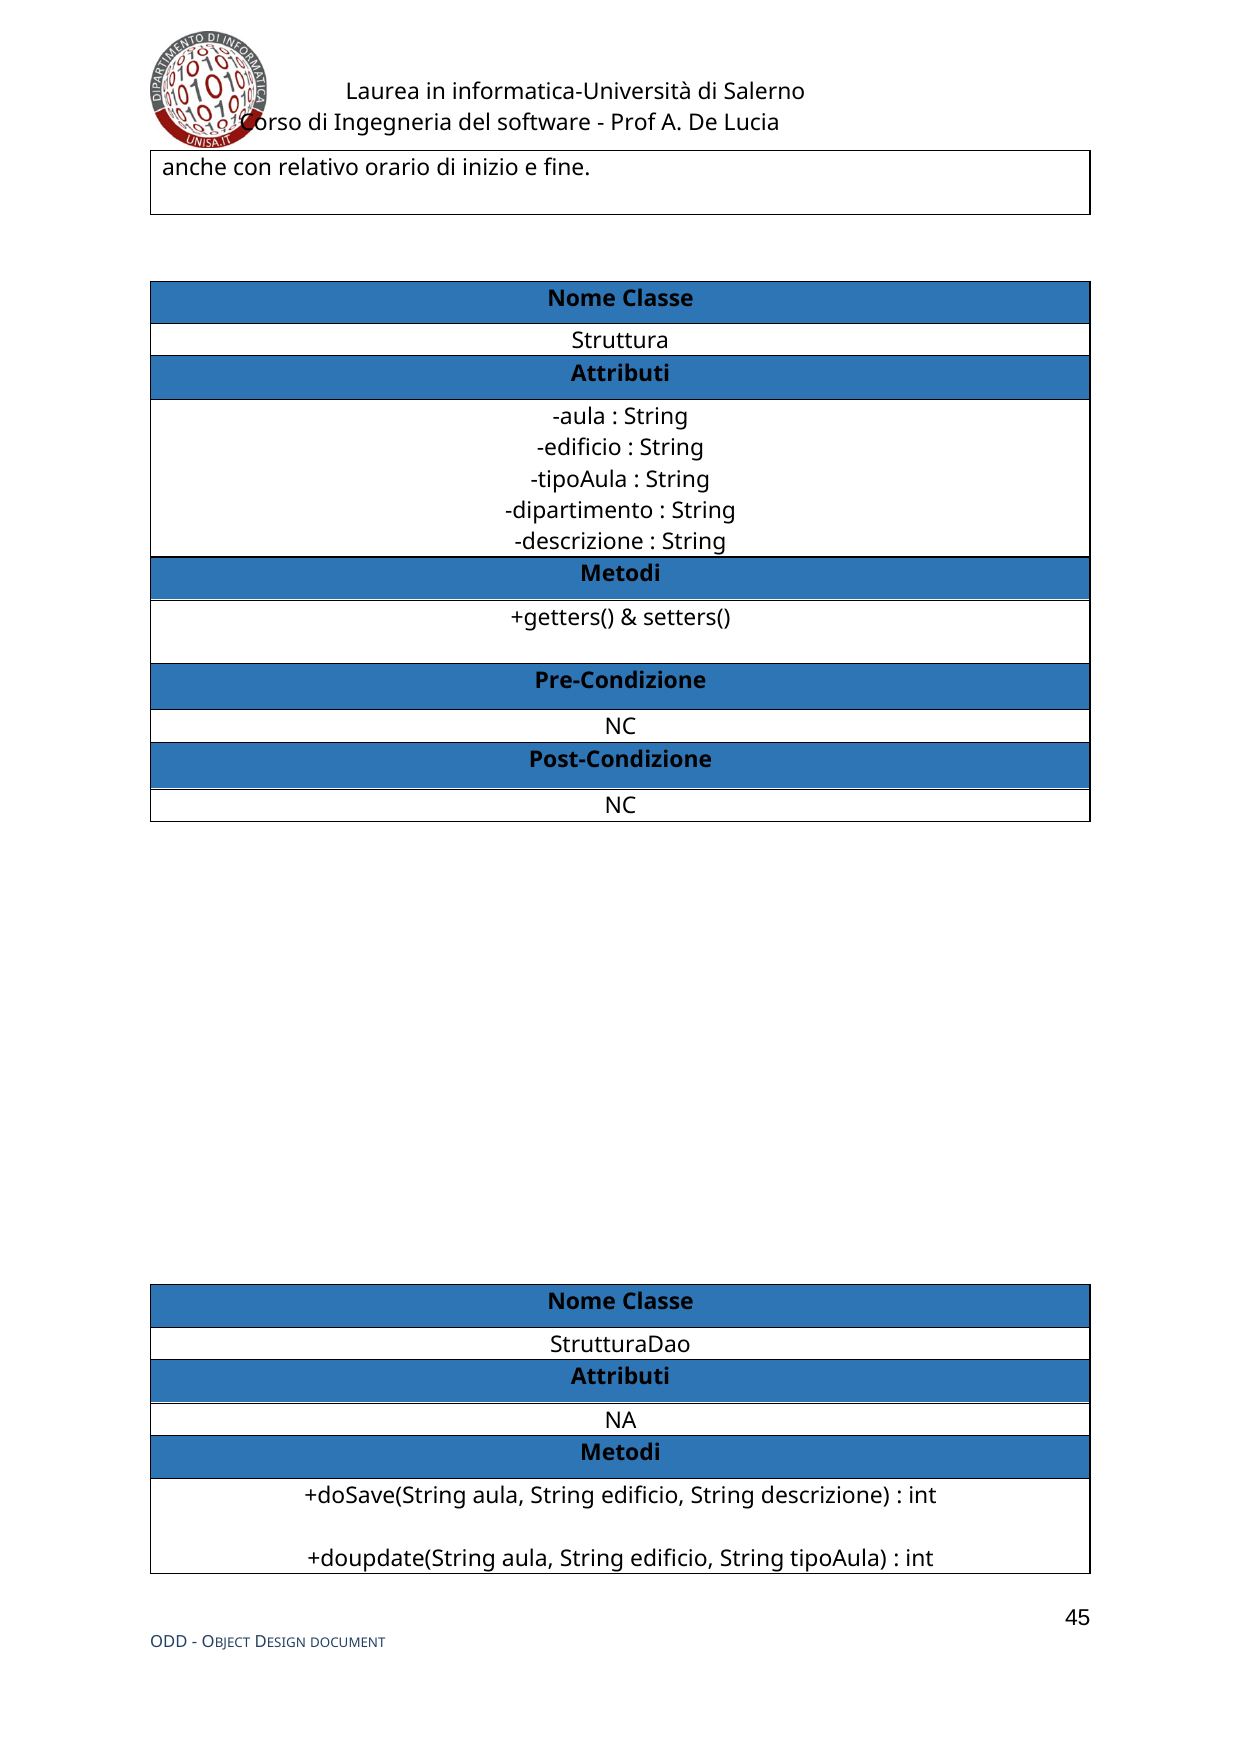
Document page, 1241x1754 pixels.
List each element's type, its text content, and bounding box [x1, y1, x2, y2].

table_cell NC [151, 790, 1089, 821]
table_cell +getters() & setters() [151, 601, 1089, 663]
table_cell Metodi [151, 1436, 1089, 1478]
table_cell NC [151, 710, 1089, 742]
table_cell Struttura [151, 324, 1089, 355]
table_cell NA [151, 1404, 1089, 1435]
table_cell Metodi [151, 558, 1089, 599]
table_cell Post-Condizione [151, 743, 1089, 788]
picture [150, 31, 267, 148]
table_cell -aula : String -edificio : String -tipoAula : String -dipartimento : String -descrizione : String [151, 400, 1089, 556]
table_cell Attributi [151, 356, 1089, 399]
table_cell Pre-Condizione [151, 664, 1089, 709]
table_cell StrutturaDao [151, 1328, 1089, 1359]
table_header Nome Classe [151, 282, 1089, 323]
table_header Nome Classe [151, 1285, 1089, 1327]
table_cell Attributi [151, 1360, 1089, 1402]
